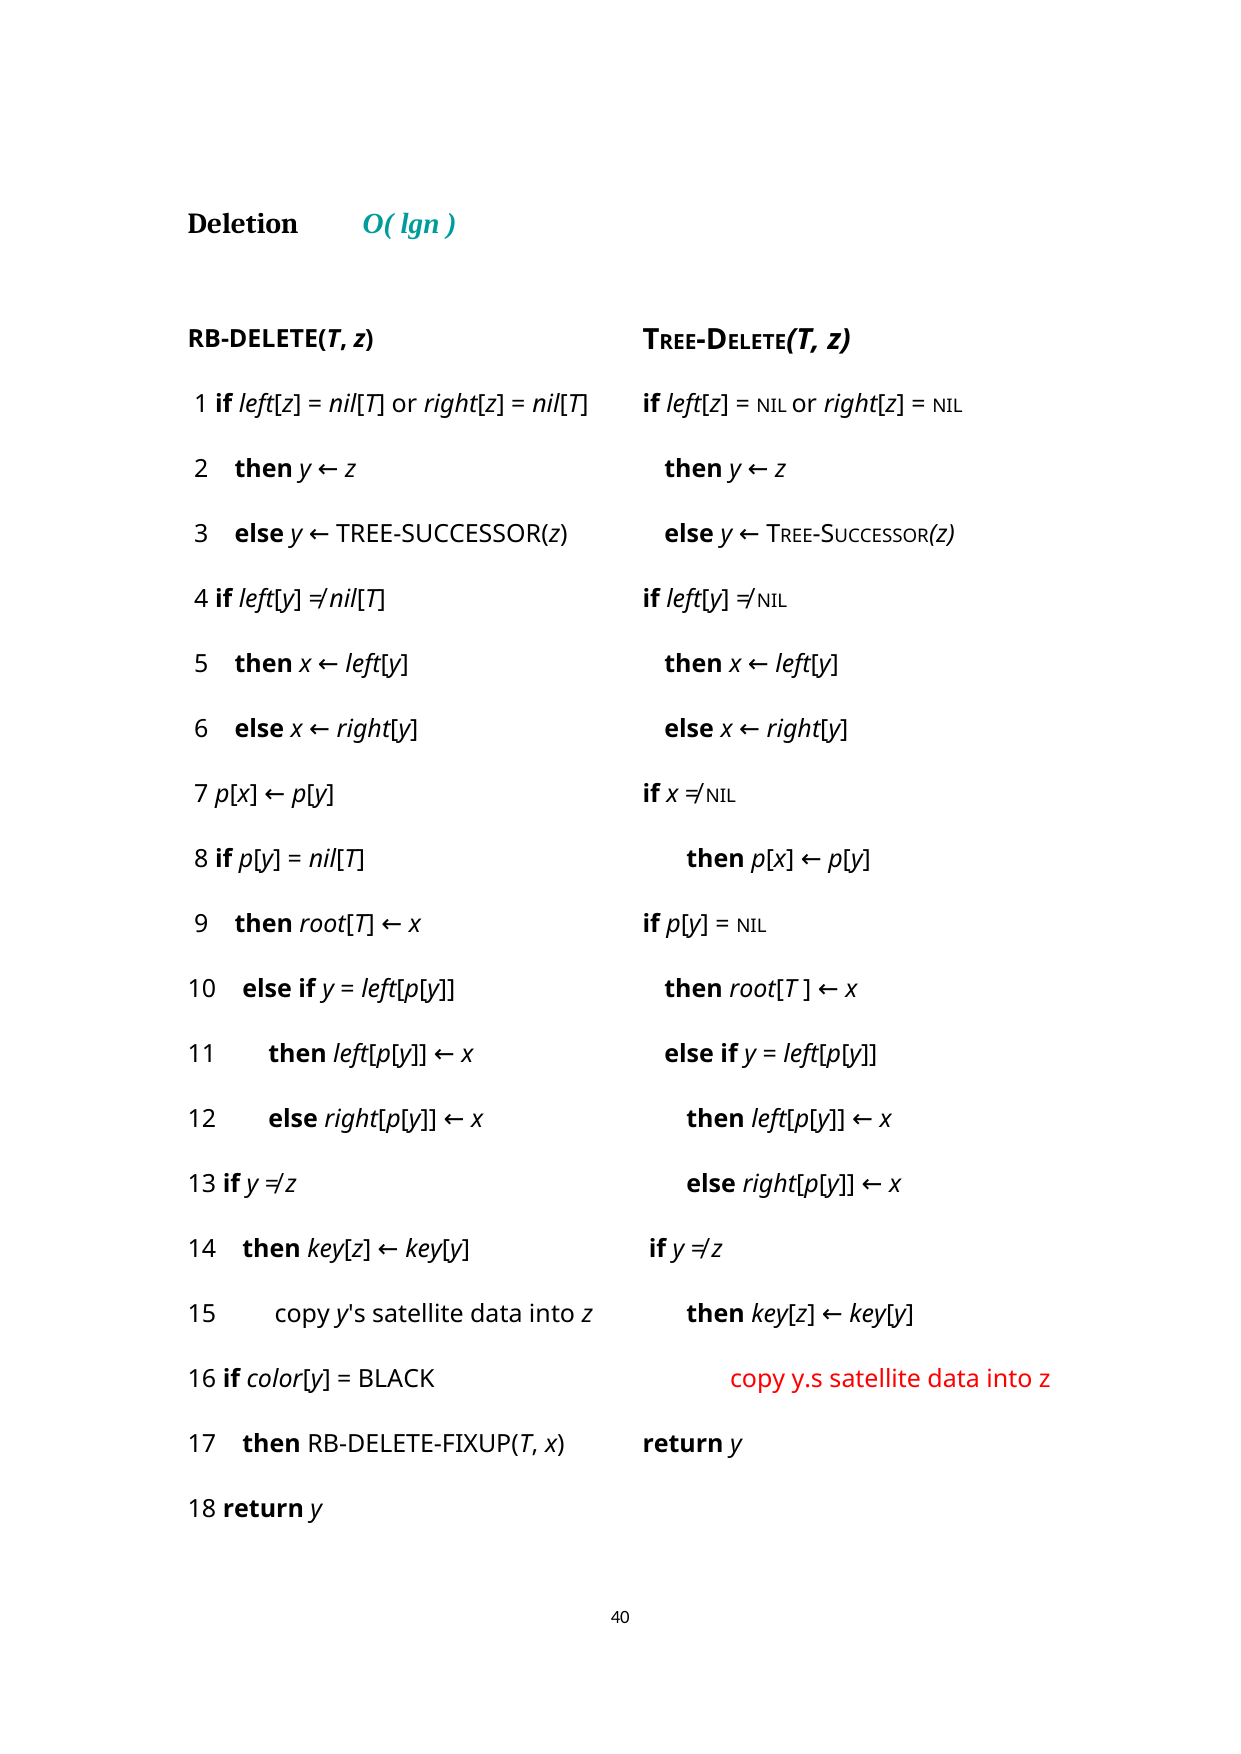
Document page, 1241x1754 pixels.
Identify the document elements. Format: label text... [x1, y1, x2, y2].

text if y ≠ z [642, 1216, 1053, 1281]
text 11 then left[p[y]] ← x [187, 1021, 598, 1086]
text then y ← z [664, 436, 1053, 501]
text 1 if left[z] = nil[T] or right[z] = nil[T] [187, 371, 598, 436]
text if p[y] = NIL [642, 891, 1053, 956]
text then x ← left[y] [664, 631, 1053, 696]
text 2 then y ← z [187, 436, 598, 501]
text else right[p[y]] ← x [686, 1151, 1053, 1216]
text else y ← TREE-SUCCESSOR(z) [664, 501, 1053, 566]
text RB-DELETE(T, z) [187, 306, 598, 371]
text 13 if y ≠ z [187, 1151, 598, 1216]
text 10 else if y = left[p[y]] [187, 956, 598, 1021]
text copy y.s satellite data into z [686, 1346, 1053, 1411]
text 17 then RB-DELETE-FIXUP(T, x) [187, 1411, 598, 1476]
text 7 p[x] ← p[y] [187, 761, 598, 826]
text 16 if color[y] = BLACK [187, 1346, 598, 1411]
text 6 else x ← right[y] [187, 696, 598, 761]
text 5 then x ← left[y] [187, 631, 598, 696]
text then p[x] ← p[y] [642, 826, 1053, 891]
text 18 return y [187, 1476, 598, 1541]
text 14 then key[z] ← key[y] [187, 1216, 598, 1281]
text TREE-DELETE(T, z) [642, 306, 1053, 371]
text return y [642, 1411, 1053, 1476]
text 12 else right[p[y]] ← x [187, 1086, 598, 1151]
text if x ≠ NIL [642, 761, 1053, 826]
text then key[z] ← key[y] [642, 1281, 1053, 1346]
text if left[y] ≠ NIL [642, 566, 1053, 631]
text 8 if p[y] = nil[T] [187, 826, 598, 891]
text else if y = left[p[y]] [664, 1021, 1053, 1086]
text 15 copy y's satellite data into z [187, 1281, 598, 1346]
text else x ← right[y] [664, 696, 1053, 761]
text if left[z] = NIL or right[z] = NIL [642, 371, 1053, 436]
text 9 then root[T] ← x [187, 891, 598, 956]
subtitle Deletion O( lgn ) [187, 191, 1053, 256]
text 4 if left[y] ≠ nil[T] [187, 566, 598, 631]
text 3 else y ← TREE-SUCCESSOR(z) [187, 501, 598, 566]
text then root[T ] ← x [664, 956, 1053, 1021]
text then left[p[y]] ← x [686, 1086, 1053, 1151]
